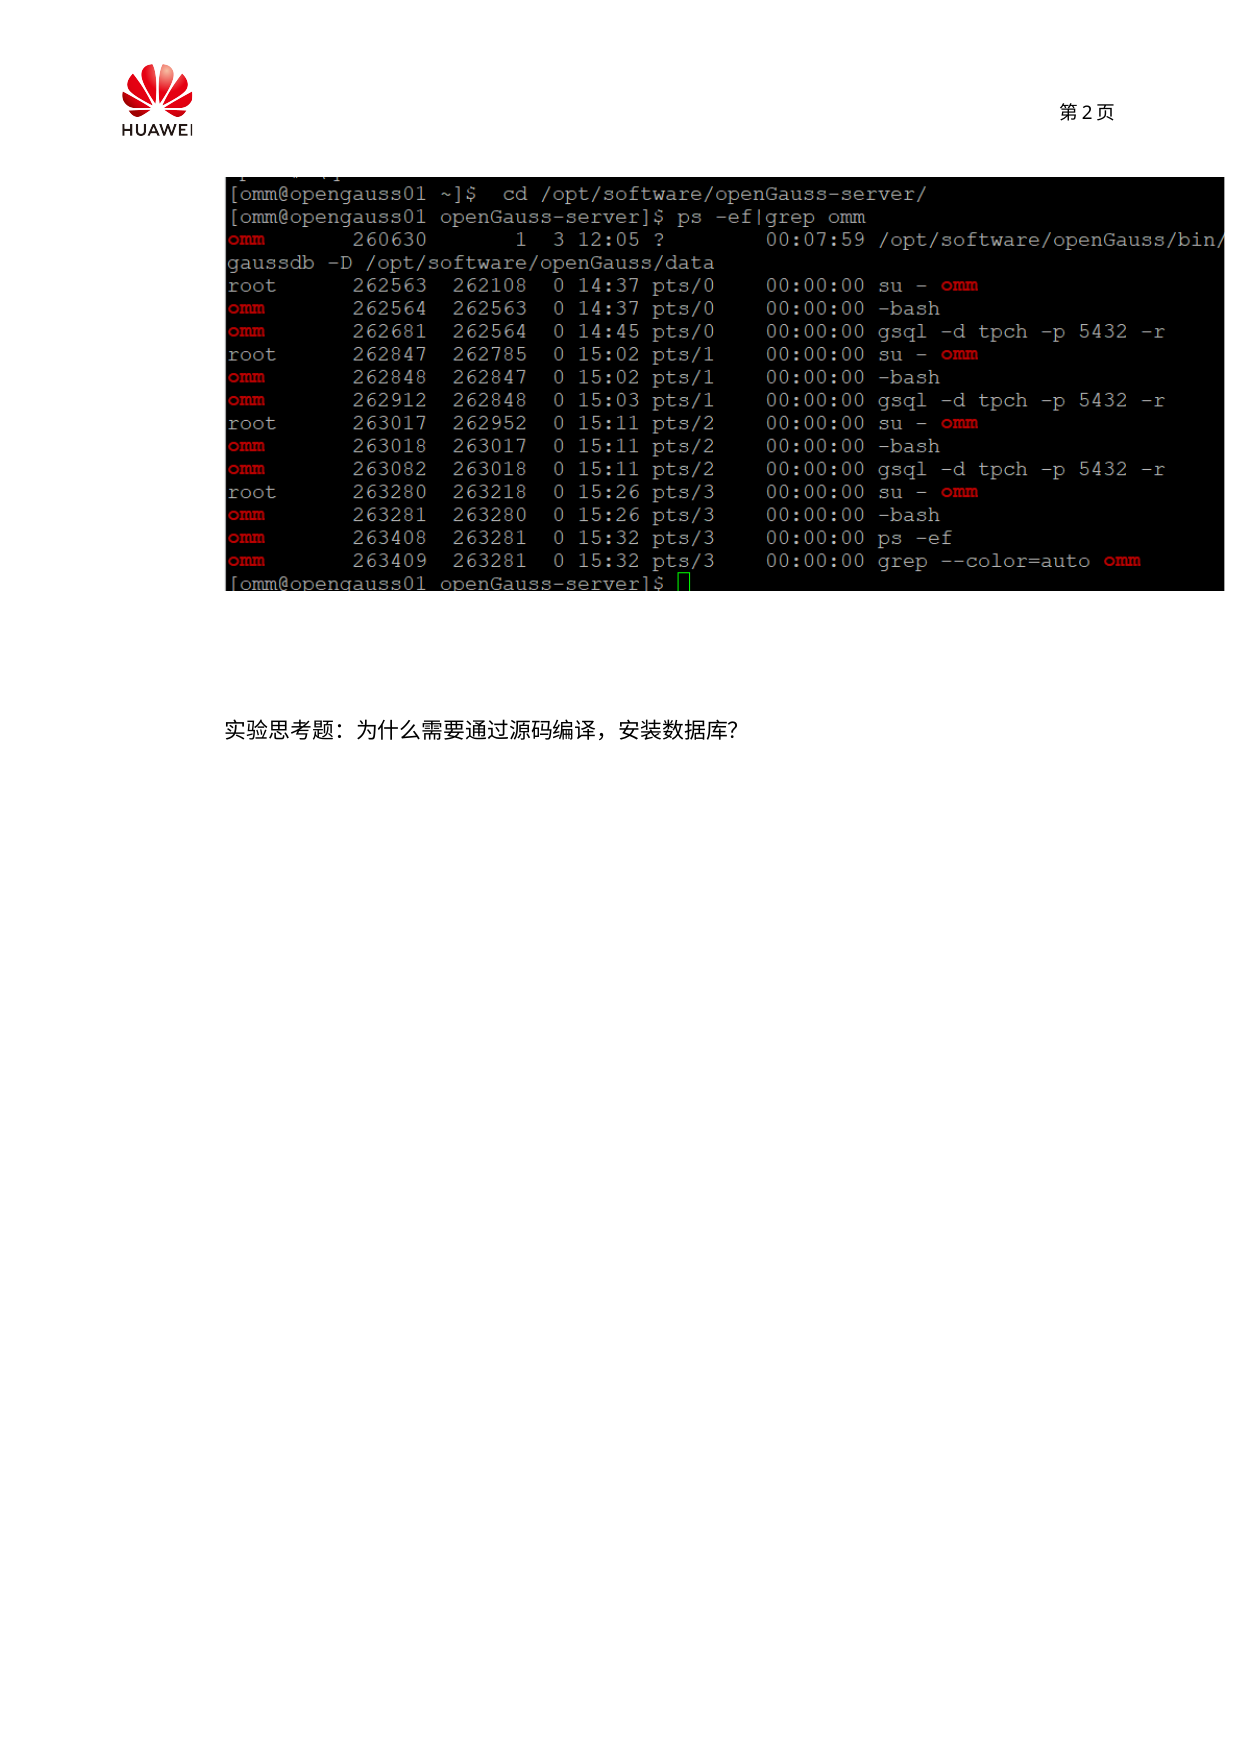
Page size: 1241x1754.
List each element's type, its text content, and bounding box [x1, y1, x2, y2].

picture [224, 177, 1225, 591]
text 实验思考题：为什么需要通过源码编译，安装数据库？ [224, 713, 1122, 745]
picture [122, 64, 193, 136]
